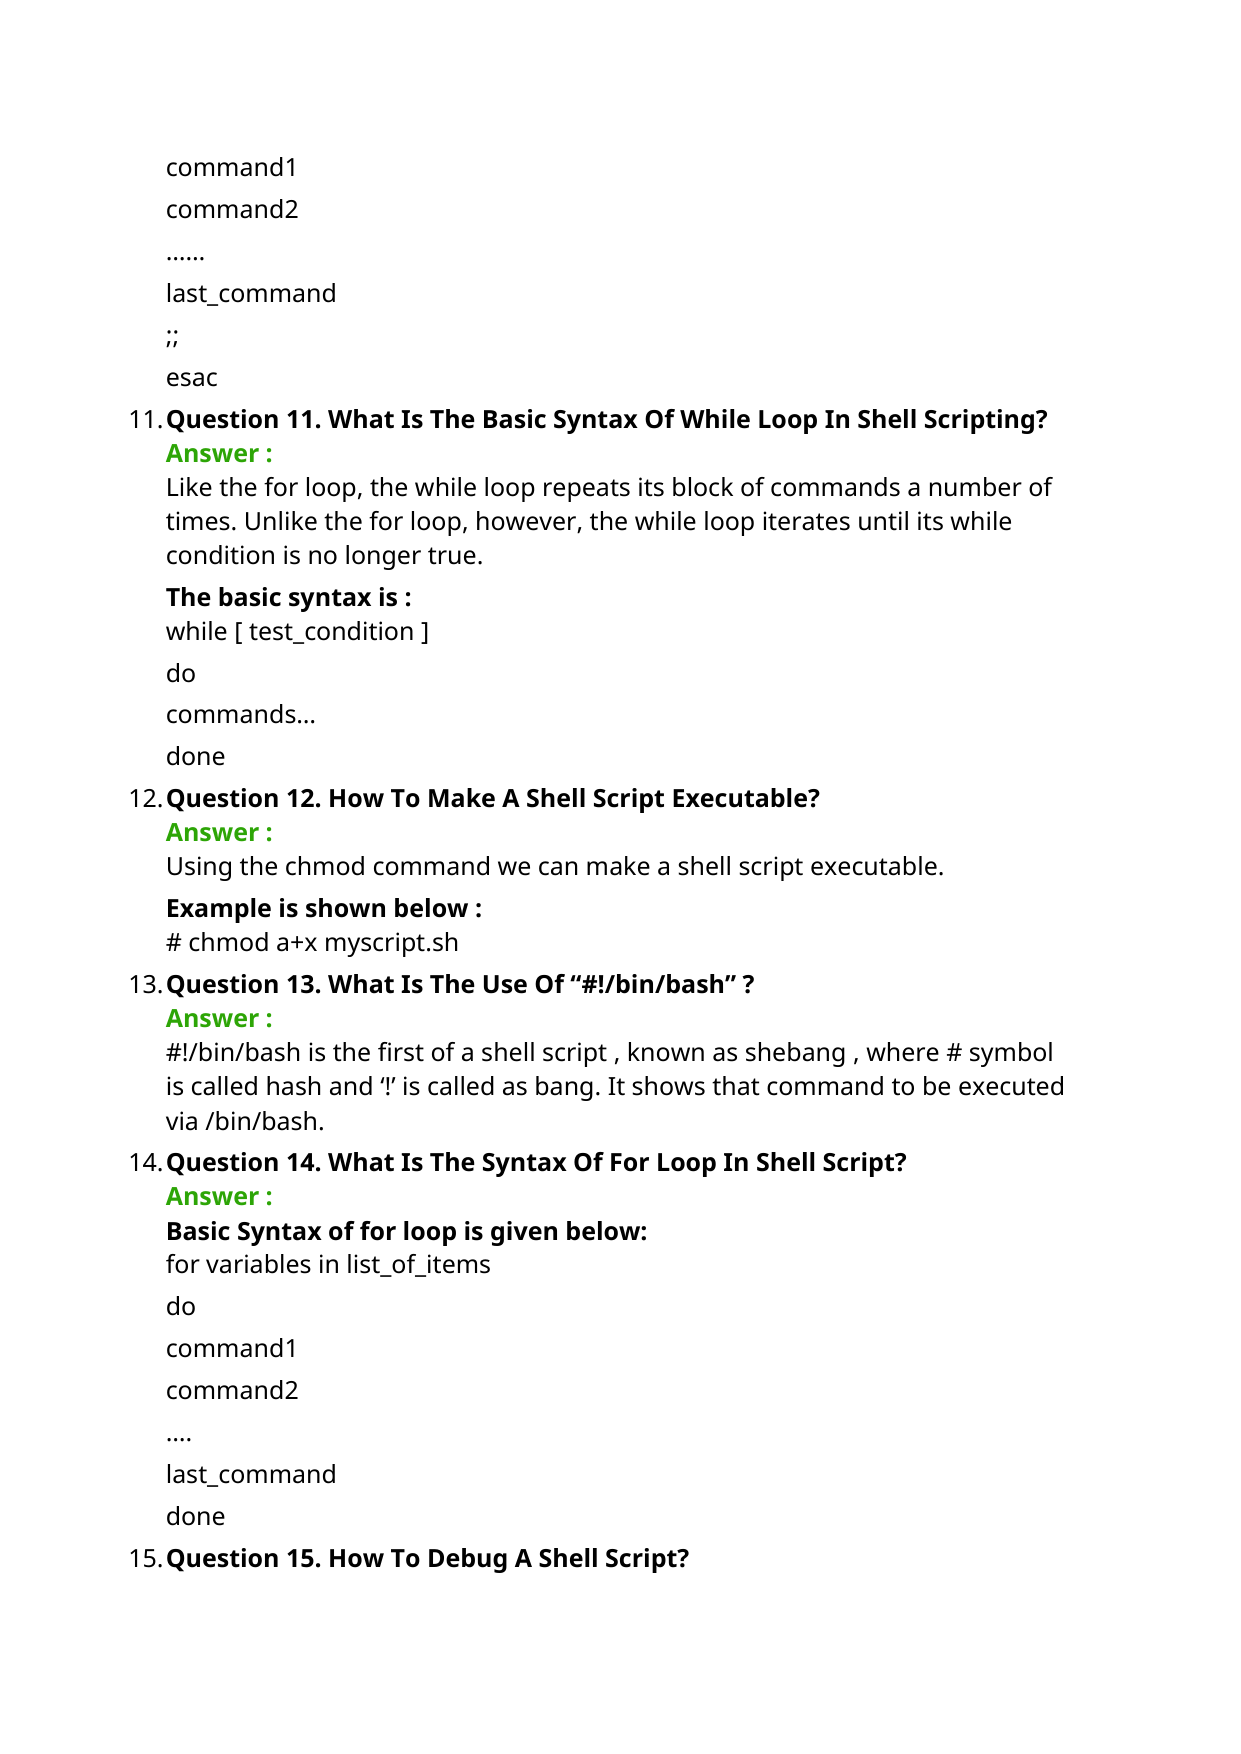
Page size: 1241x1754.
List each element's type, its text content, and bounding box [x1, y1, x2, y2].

text Answer : [166, 435, 1074, 469]
text # chmod a+x myscript.sh [166, 925, 1074, 959]
text commands… [166, 697, 1074, 731]
text esac [166, 359, 1074, 393]
text Example is shown below : [166, 891, 1074, 925]
text Answer : [166, 1179, 1074, 1213]
list Question 14. What Is The Syntax Of For Loop In Shell Script? [128, 1145, 1074, 1179]
text …… [166, 234, 1074, 268]
text Basic Syntax of for loop is given below: [166, 1213, 1074, 1247]
text do [166, 1289, 1074, 1323]
text last_command [166, 276, 1074, 310]
list Question 15. How To Debug A Shell Script? [128, 1540, 1074, 1574]
text #!/bin/bash is the first of a shell script , known as shebang , where # symbol is called hash and ‘!’ is called as bang. It shows that command to be executed via /bin/bash. [166, 1035, 1074, 1137]
text do [166, 655, 1074, 689]
text Answer : [166, 815, 1074, 849]
text done [166, 739, 1074, 773]
text command1 [166, 1331, 1074, 1365]
list Question 13. What Is The Use Of “#!/bin/bash” ? [128, 967, 1074, 1001]
list Question 11. What Is The Basic Syntax Of While Loop In Shell Scripting? [128, 401, 1074, 435]
text command2 [166, 192, 1074, 226]
text …. [166, 1415, 1074, 1449]
text Like the for loop, the while loop repeats its block of commands a number of times. Unlike the for loop, however, the while loop iterates until its while condition is no longer true. [166, 469, 1074, 572]
list Question 12. How To Make A Shell Script Executable? [128, 781, 1074, 815]
text ;; [166, 317, 1074, 352]
text The basic syntax is : [166, 579, 1074, 613]
text done [166, 1498, 1074, 1532]
text for variables in list_of_items [166, 1247, 1074, 1281]
text Answer : [166, 1001, 1074, 1035]
text Using the chmod command we can make a shell script executable. [166, 849, 1074, 883]
text last_command [166, 1457, 1074, 1491]
text while [ test_condition ] [166, 613, 1074, 647]
text command1 [166, 150, 1074, 184]
text command2 [166, 1373, 1074, 1407]
